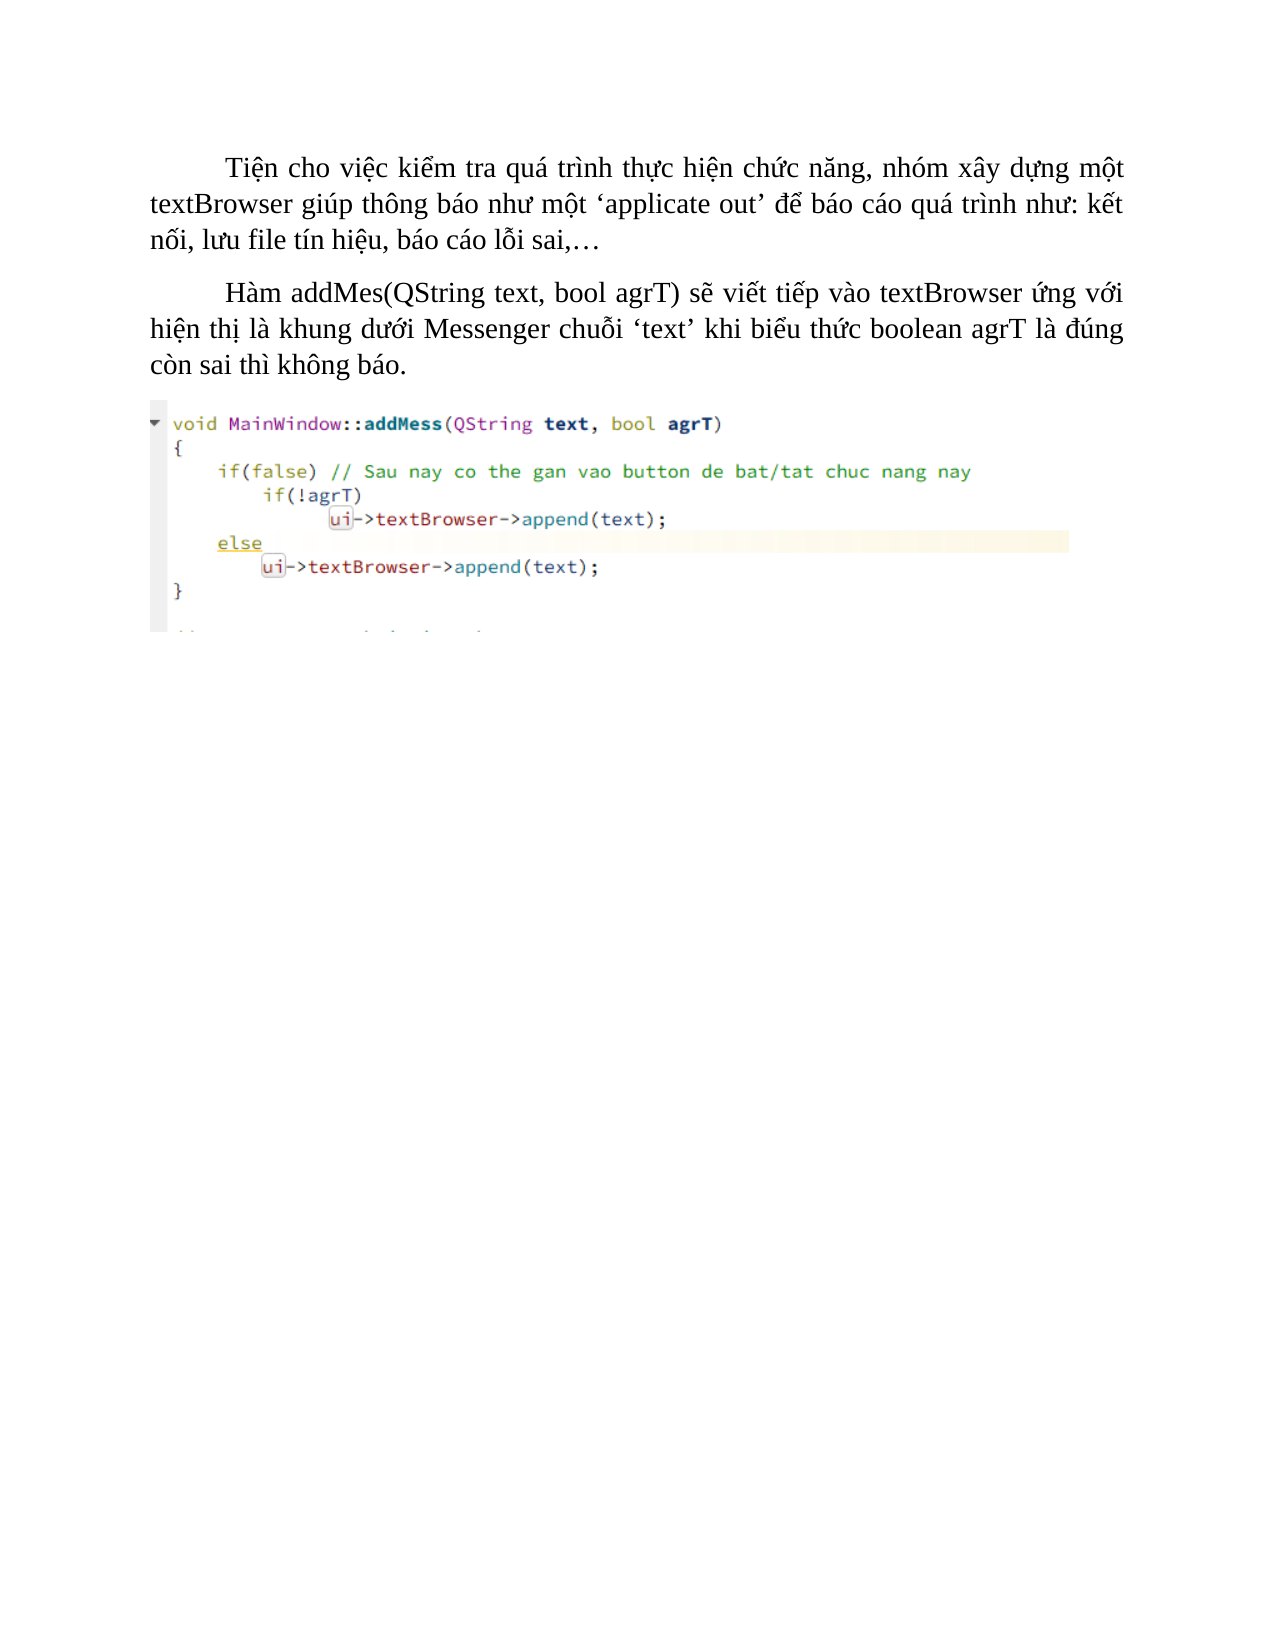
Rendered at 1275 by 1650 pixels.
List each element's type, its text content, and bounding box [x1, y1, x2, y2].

picture [150, 400, 1069, 632]
text Tiện cho việc kiểm tra quá trình thực hiện chức năng, nhóm xây dựng một textBrowser giúp thông báo như một ‘applicate out’ để báo cáo quá trình như: kết nối, lưu file tín hiệu, báo cáo lỗi sai,… [150, 150, 1125, 256]
text Hàm addMes(QString text, bool agrT) sẽ viết tiếp vào textBrowser ứng với hiện thị là khung dưới Messenger chuỗi ‘text’ khi biểu thức boolean agrT là đúng còn sai thì không báo. [150, 275, 1125, 381]
